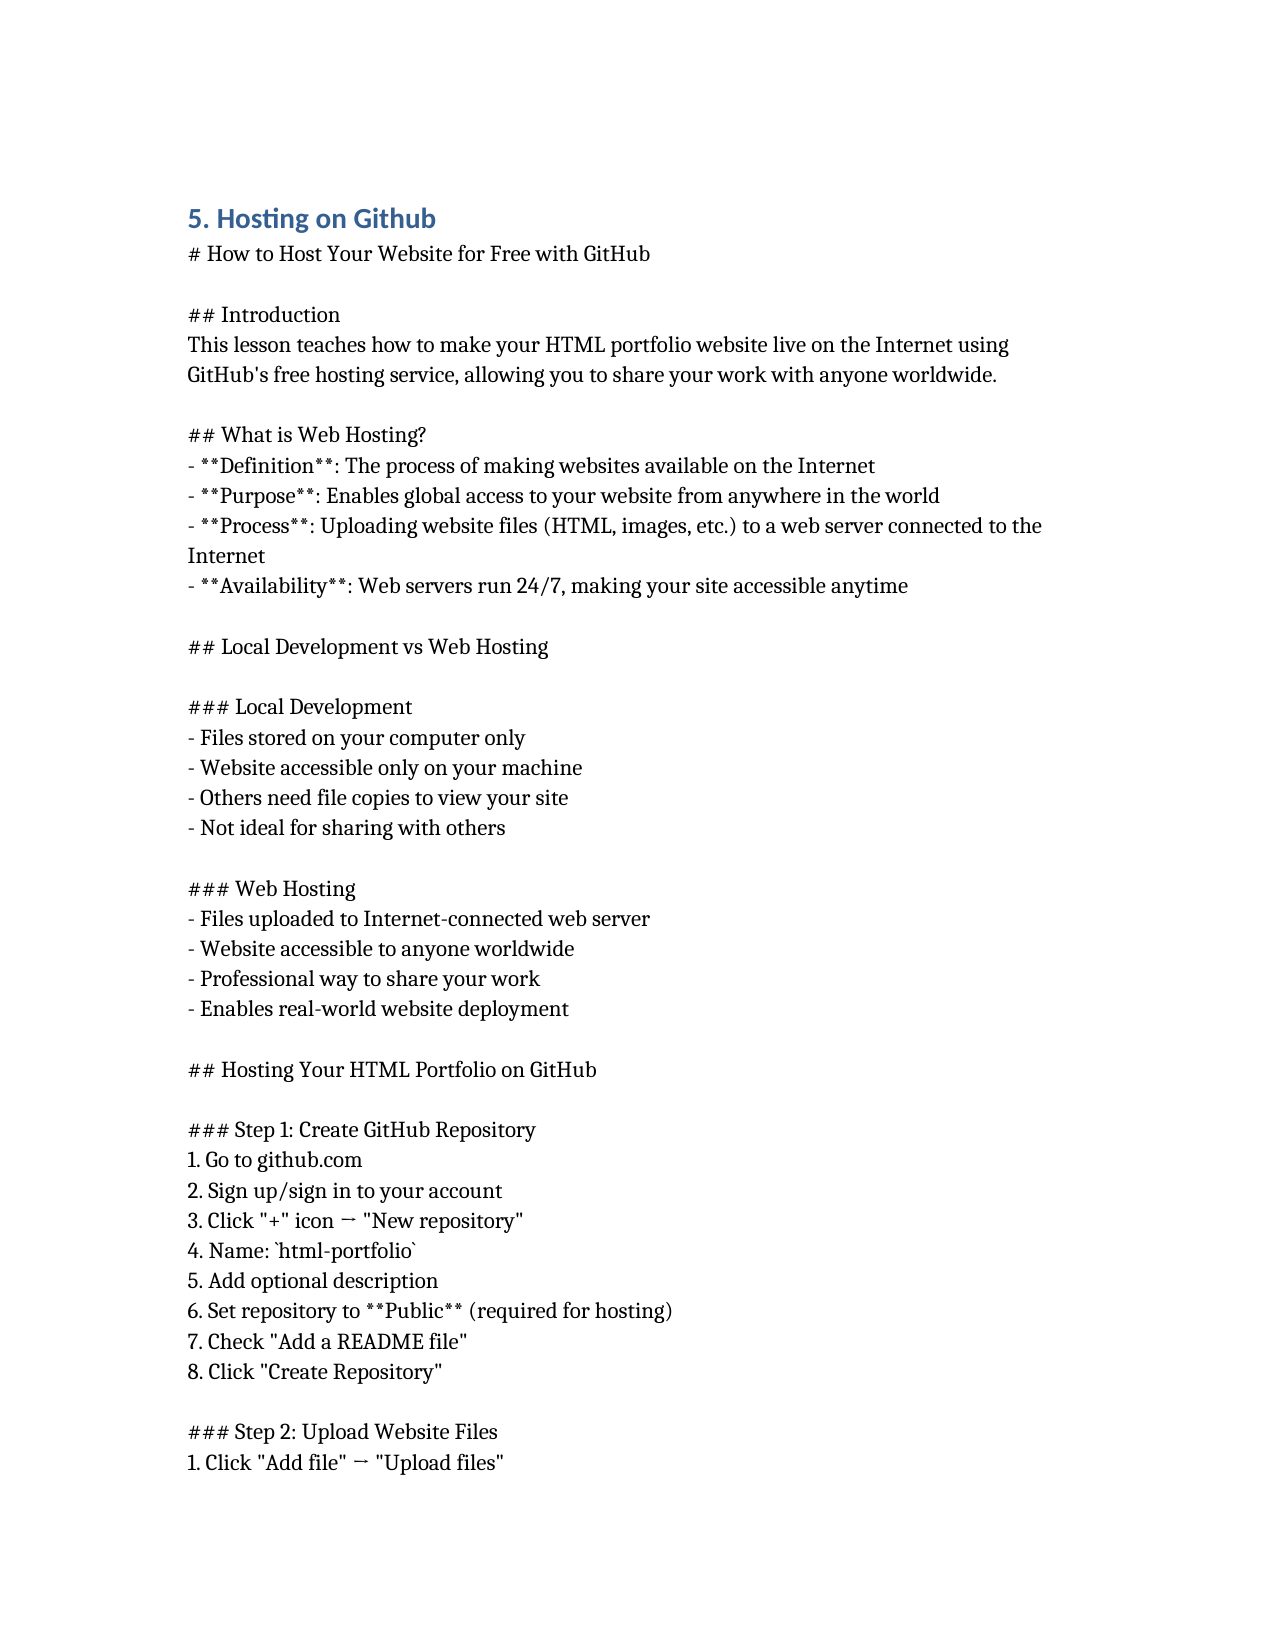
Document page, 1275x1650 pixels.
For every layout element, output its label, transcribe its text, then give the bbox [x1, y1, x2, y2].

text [187, 241, 1087, 1476]
subtitle 5. Hosting on Github [187, 200, 1087, 236]
